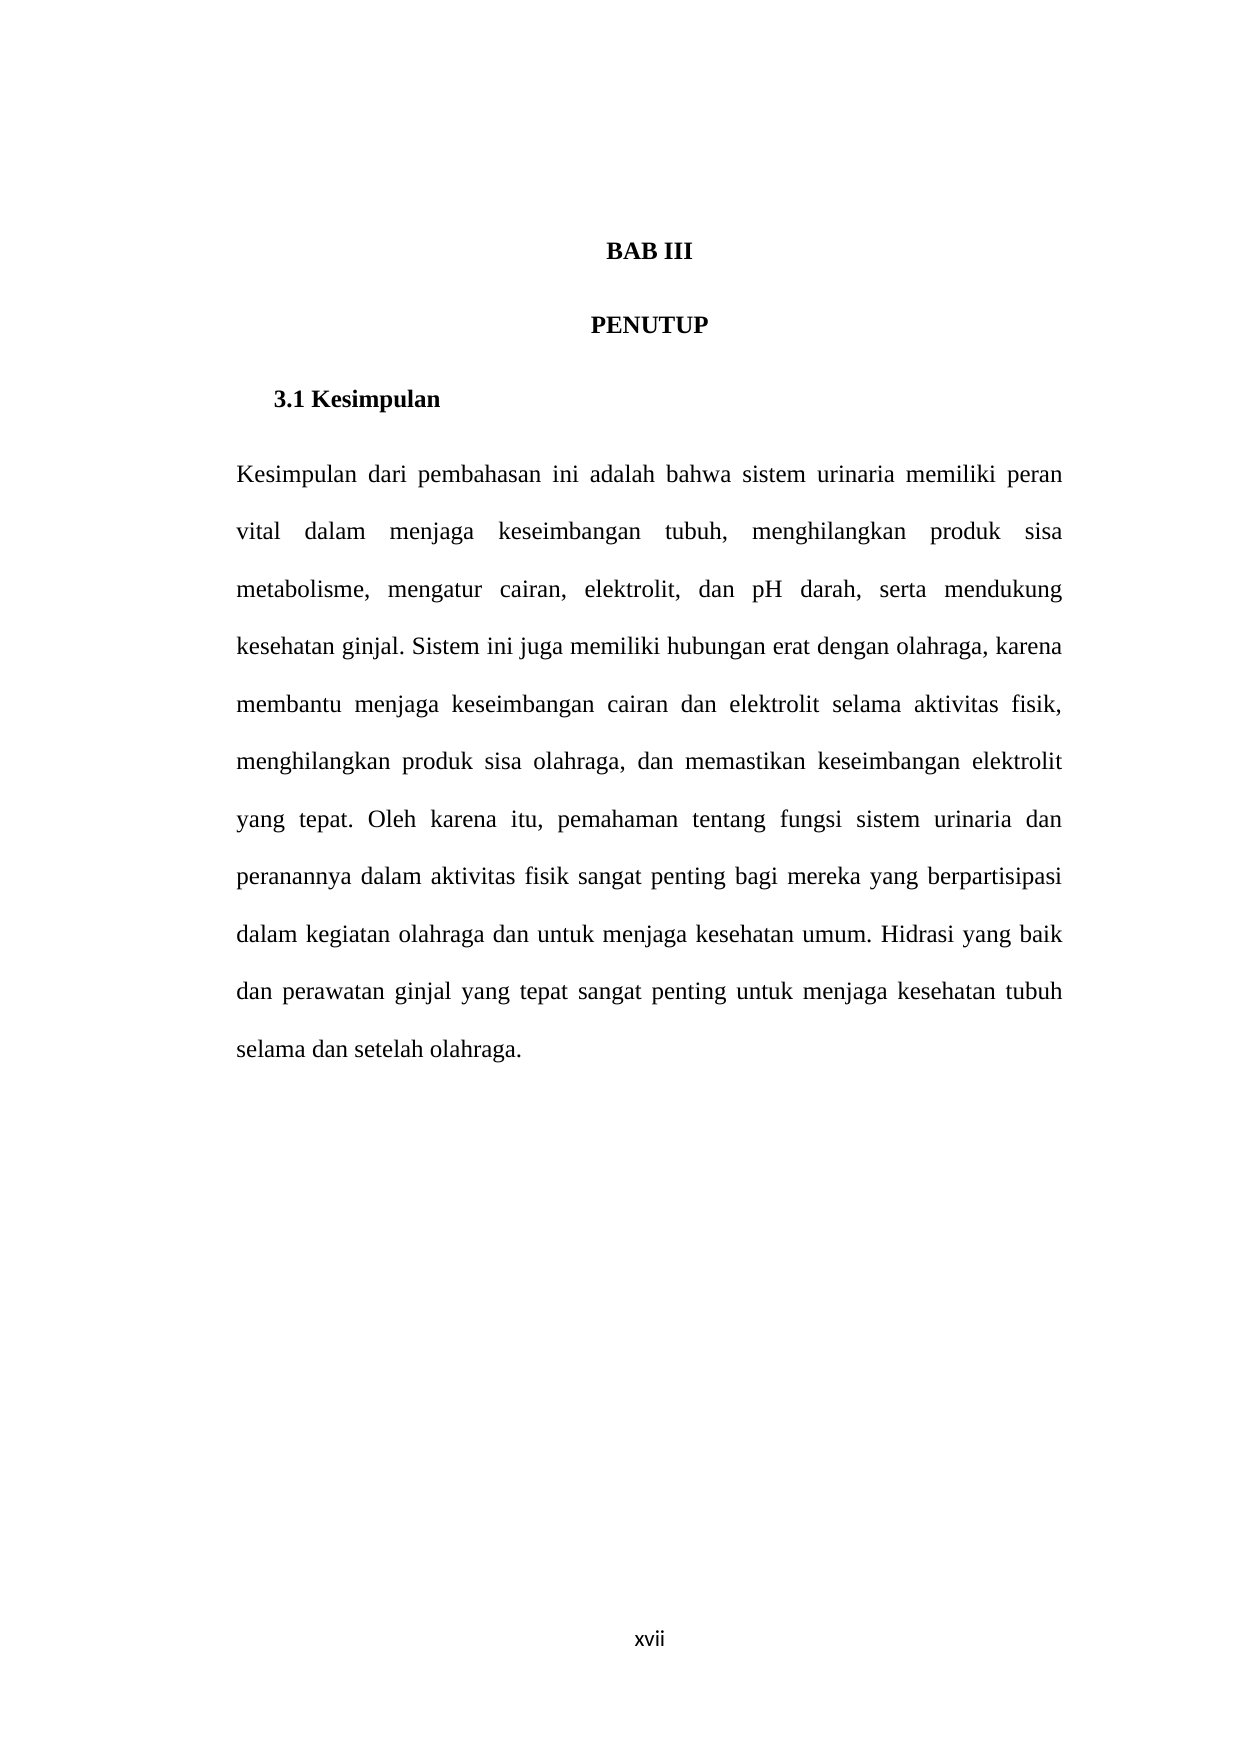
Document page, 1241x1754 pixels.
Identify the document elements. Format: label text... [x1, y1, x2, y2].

text PENUTUP [236, 310, 1063, 339]
text Kesimpulan dari pembahasan ini adalah bahwa sistem urinaria memiliki peran vital dalam menjaga keseimbangan tubuh, menghilangkan produk sisa metabolisme, mengatur cairan, elektrolit, dan pH darah, serta mendukung kesehatan ginjal. Sistem ini juga memiliki hubungan erat dengan olahraga, karena membantu menjaga keseimbangan cairan dan elektrolit selama aktivitas fisik, menghilangkan produk sisa olahraga, dan memastikan keseimbangan elektrolit yang tepat. Oleh karena itu, pemahaman tentang fungsi sistem urinaria dan peranannya dalam aktivitas fisik sangat penting bagi mereka yang berpartisipasi dalam kegiatan olahraga dan untuk menjaga kesehatan umum. Hidrasi yang baik dan perawatan ginjal yang tepat sangat penting untuk menjaga kesehatan tubuh selama dan setelah olahraga. [236, 459, 1063, 1062]
text BAB III [236, 236, 1063, 265]
list Kesimpulan [274, 384, 1063, 413]
